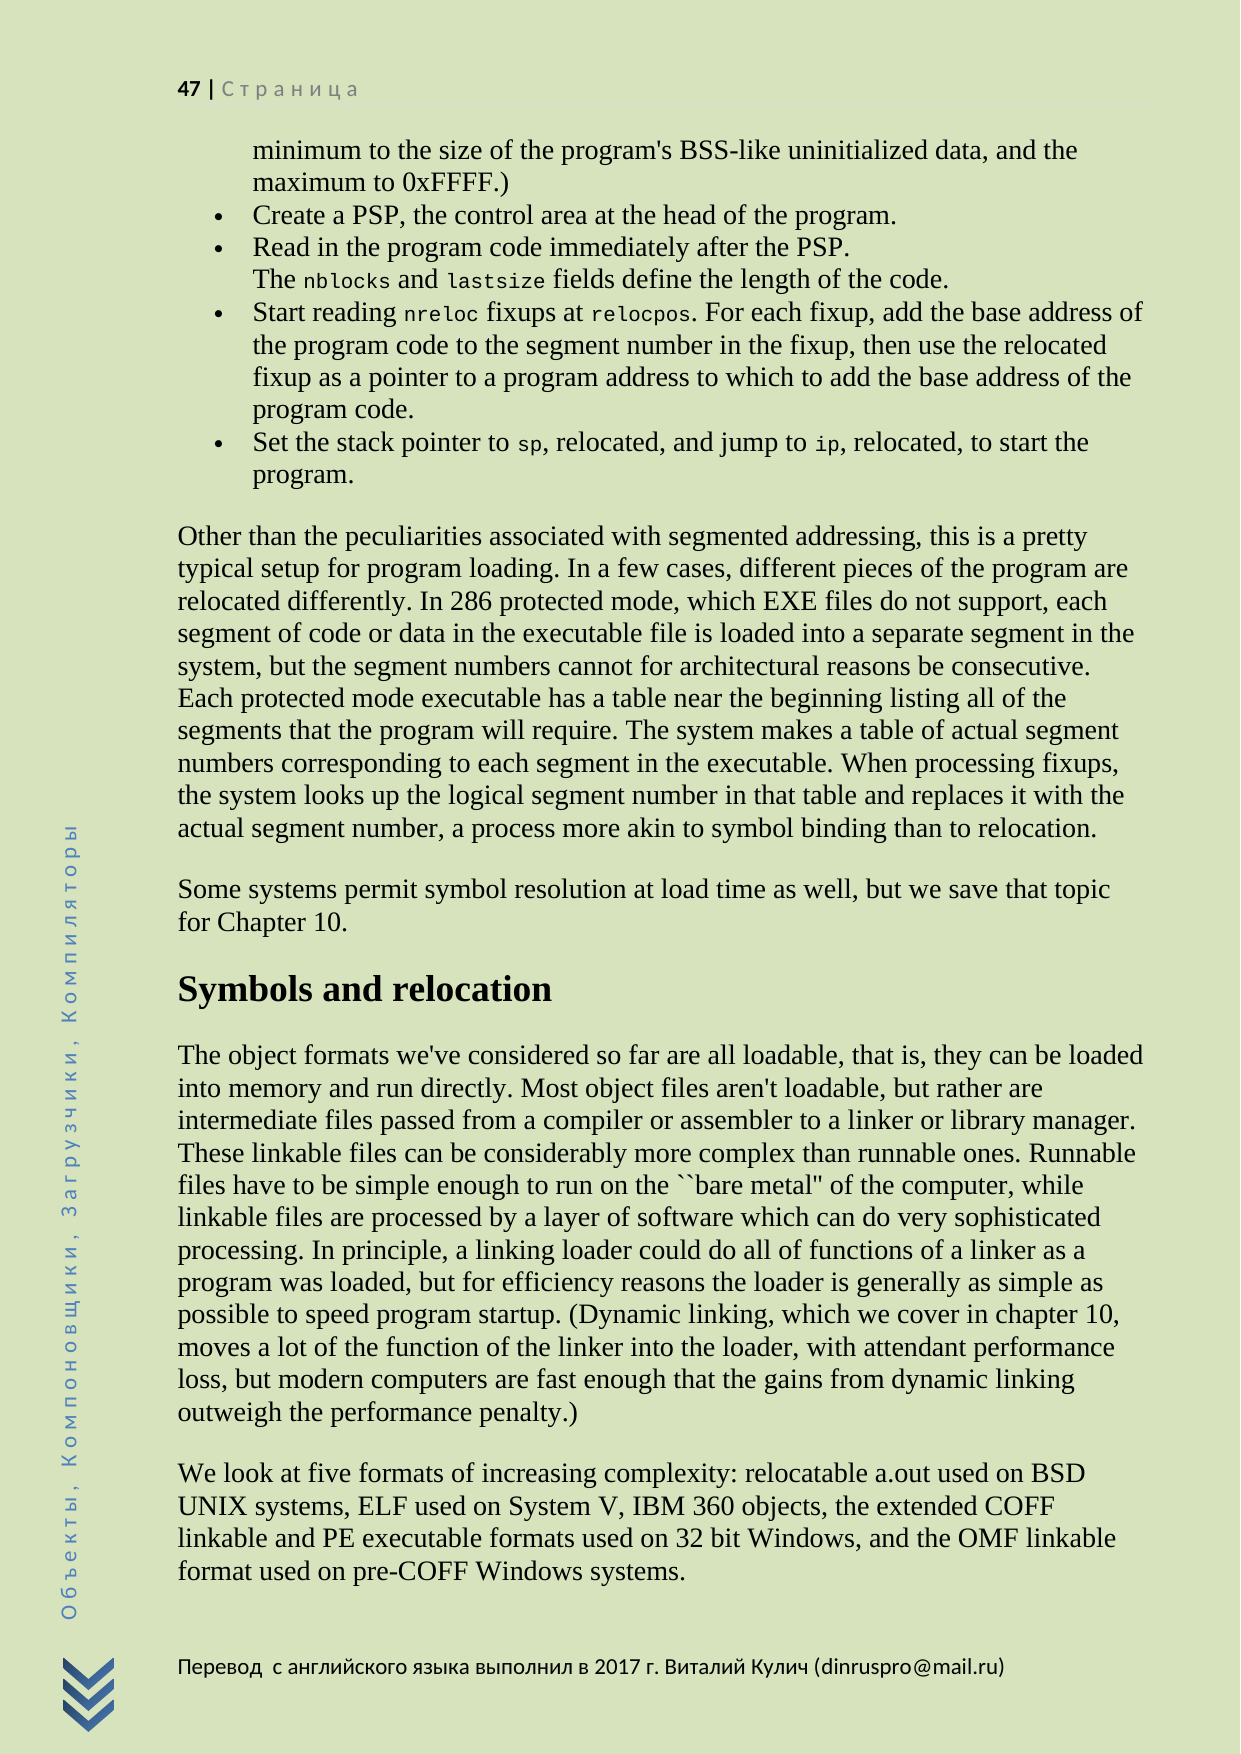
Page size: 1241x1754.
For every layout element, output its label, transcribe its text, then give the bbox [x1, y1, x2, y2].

list Read in the program code immediately after the PSP. The nblocks and lastsize fields define the length of the code. [215, 230, 1152, 295]
list Create a PSP, the control area at the head of the program. [215, 198, 1152, 230]
text We look at five formats of increasing complexity: relocatable a.out used on BSD UNIX systems, ELF used on System V, IBM 360 objects, the extended COFF linkable and PE executable formats used on 32 bit Windows, and the OMF linkable format used on pre-COFF Windows systems. [177, 1456, 1152, 1586]
list Set the stack pointer to sp, relocated, and jump to ip, relocated, to start the program. [215, 425, 1152, 490]
text Other than the peculiarities associated with segmented addressing, this is a pretty typical setup for program loading. In a few cases, different pieces of the program are relocated differently. In 286 protected mode, which EXE files do not support, each segment of code or data in the executable file is loaded into a separate segment in the system, but the segment numbers cannot for architectural reasons be consecutive. Each protected mode executable has a table near the beginning listing all of the segments that the program will require. The system makes a table of actual segment numbers corresponding to each segment in the executable. When processing fixups, the system looks up the logical segment number in that table and replaces it with the actual segment number, a process more akin to symbol binding than to relocation. [177, 519, 1152, 843]
text Some systems permit symbol resolution at load time as well, but we save that topic for Chapter 10. [177, 872, 1152, 937]
text The object formats we've considered so far are all loadable, that is, they can be loaded into memory and run directly. Most object files aren't loadable, but rather are intermediate files passed from a compiler or assembler to a linker or library manager. These linkable files can be considerably more complex than runnable ones. Runnable files have to be simple enough to run on the ``bare metal'' of the computer, while linkable files are processed by a layer of software which can do very sophisticated processing. In principle, a linking loader could do all of functions of a linker as a program was loaded, but for efficiency reasons the loader is generally as simple as possible to speed program startup. (Dynamic linking, which we cover in chapter 10, moves a lot of the function of the linker into the loader, with attendant performance loss, but modern computers are fast enough that the gains from dynamic linking outweigh the performance penalty.) [177, 1038, 1152, 1427]
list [215, 133, 1152, 198]
list Start reading nreloc fixups at relocpos. For each fixup, add the base address of the program code to the segment number in the fixup, then use the relocated fixup as a pointer to a program address to which to add the base address of the program code. [215, 295, 1152, 425]
text Symbols and relocation [177, 966, 1152, 1009]
